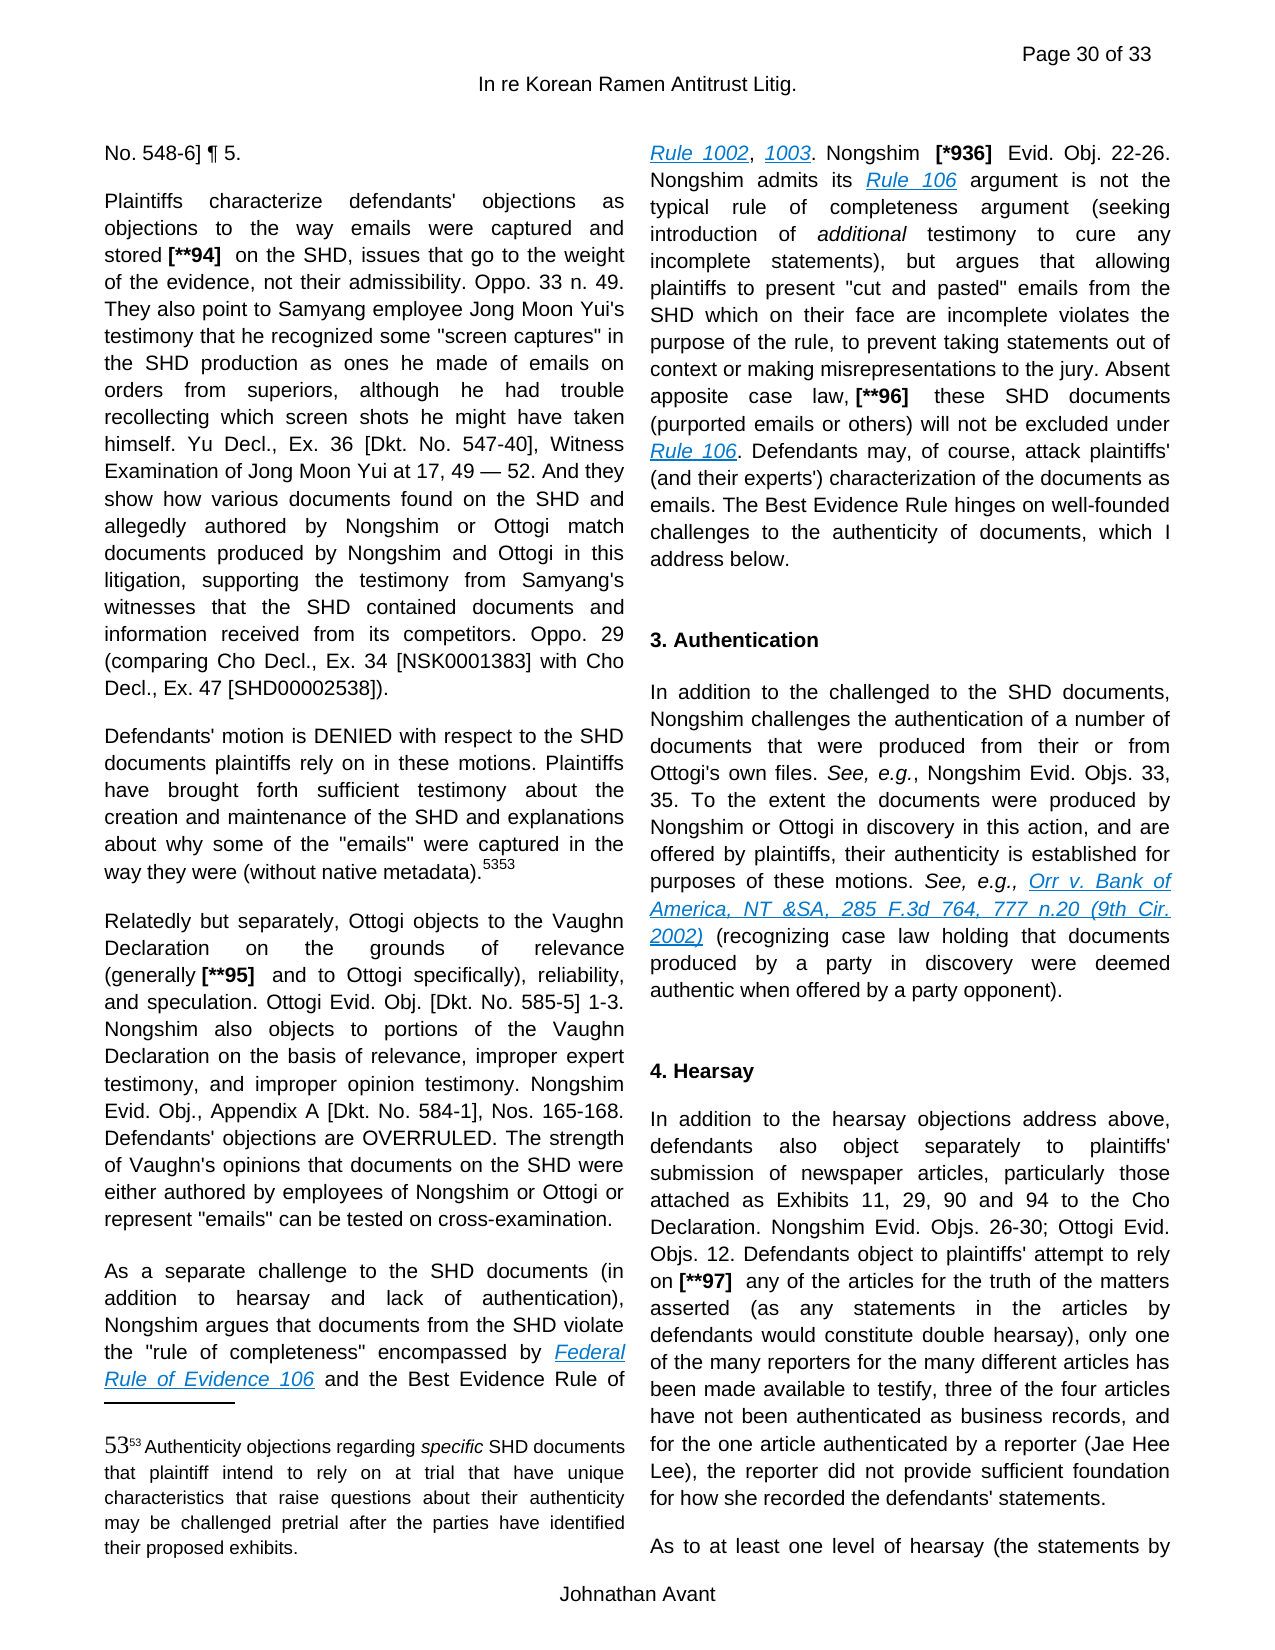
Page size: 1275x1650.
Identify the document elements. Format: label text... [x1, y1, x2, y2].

text As a separate challenge to the SHD documents (in addition to hearsay and lack of authentication), Nongshim argues that documents from the SHD violate the "rule of completeness" encompassed by Federal Rule of Evidence 106 and the Best Evidence Rule of Rule 1002, 1003. Nongshim [*936] Evid. Obj. 22-26. Nongshim admits its Rule 106 argument is not the typical rule of completeness argument (seeking introduction of additional testimony to cure any incomplete statements), but argues that allowing plaintiffs to present "cut and pasted" emails from the SHD which on their face are incomplete violates the purpose of the rule, to prevent taking statements out of context or making misrepresentations to the jury. Absent apposite case law, [**96] these SHD documents (purported emails or others) will not be excluded under Rule 106. Defendants may, of course, attack plaintiffs' (and their experts') characterization of the documents as emails. The Best Evidence Rule hinges on well-founded challenges to the authenticity of documents, which I address below. [104, 1256, 625, 1391]
text 4. Hearsay [650, 1027, 1171, 1082]
text In addition to the hearsay objections address above, defendants also object separately to plaintiffs' submission of newspaper articles, particularly those attached as Exhibits 11, 29, 90 and 94 to the Cho Declaration. Nongshim Evid. Objs. 26-30; Ottogi Evid. Objs. 12. Defendants object to plaintiffs' attempt to rely on [**97] any of the articles for the truth of the matters asserted (as any statements in the articles by defendants would constitute double hearsay), only one of the many reporters for the many different articles has been made available to testify, three of the four articles have not been authenticated as business records, and for the one article authenticated by a reporter (Jae Hee Lee), the reporter did not provide sufficient foundation for how she recorded the defendants' statements. [650, 1103, 1171, 1509]
text 3. Authentication [650, 596, 1171, 652]
text Defendants' motion is DENIED with respect to the SHD documents plaintiffs rely on in these motions. Plaintiffs have brought forth sufficient testimony about the creation and maintenance of the SHD and explanations about why some of the "emails" were captured in the way they were (without native metadata).53 [104, 721, 625, 885]
text Plaintiffs characterize defendants' objections as objections to the way emails were captured and stored [**94] on the SHD, issues that go to the weight of the evidence, not their admissibility. Oppo. 33 n. 49. They also point to Samyang employee Jong Moon Yui's testimony that he recognized some "screen captures" in the SHD production as ones he made of emails on orders from superiors, although he had trouble recollecting which screen shots he might have taken himself. Yu Decl., Ex. 36 [Dkt. No. 547-40], Witness Examination of Jong Moon Yui at 17, 49 — 52. And they show how various documents found on the SHD and allegedly authored by Nongshim or Ottogi match documents produced by Nongshim and Ottogi in this litigation, supporting the testimony from Samyang's witnesses that the SHD contained documents and information received from its competitors. Oppo. 29 (comparing Cho Decl., Ex. 34 [NSK0001383] with Cho Decl., Ex. 47 [SHD00002538]). [104, 185, 625, 700]
text In addition to the challenged to the SHD documents, Nongshim challenges the authentication of a number of documents that were produced from their or from Ottogi's own files. See, e.g., Nongshim Evid. Objs. 33, 35. To the extent the documents were produced by Nongshim or Ottogi in discovery in this action, and are offered by plaintiffs, their authenticity is established for purposes of these motions. See, e.g., Orr v. Bank of America, NT &SA, 285 F.3d 764, 777 n.20 (9th Cir. 2002) (recognizing case law holding that documents produced by a party in discovery were deemed authentic when offered by a party opponent). [650, 677, 1171, 917]
text Relatedly but separately, Ottogi objects to the Vaughn Declaration on the grounds of relevance (generally [**95] and to Ottogi specifically), reliability, and speculation. Ottogi Evid. Obj. [Dkt. No. 585-5] 1-3. Nongshim also objects to portions of the Vaughn Declaration on the basis of relevance, improper expert testimony, and improper opinion testimony. Nongshim Evid. Obj., Appendix A [Dkt. No. 584-1], Nos. 165-168. Defendants' objections are OVERRULED. The strength of Vaughn's opinions that documents on the SHD were either authored by employees of Nongshim or Ottogi or represent "emails" can be tested on cross-examination. [104, 906, 625, 1231]
text As a separate challenge to the SHD documents (in addition to hearsay and lack of authentication), Nongshim argues that documents from the SHD violate the "rule of completeness" encompassed by Federal Rule of Evidence 106 and the Best Evidence Rule of Rule 1002, 1003. Nongshim [*936] Evid. Obj. 22-26. Nongshim admits its Rule 106 argument is not the typical rule of completeness argument (seeking introduction of additional testimony to cure any incomplete statements), but argues that allowing plaintiffs to present "cut and pasted" emails from the SHD which on their face are incomplete violates the purpose of the rule, to prevent taking statements out of context or making misrepresentations to the jury. Absent apposite case law, [**96] these SHD documents (purported emails or others) will not be excluded under Rule 106. Defendants may, of course, attack plaintiffs' (and their experts') characterization of the documents as emails. The Best Evidence Rule hinges on well-founded challenges to the authenticity of documents, which I address below. [650, 137, 1171, 571]
text In addition to the challenged to the SHD documents, Nongshim challenges the authentication of a number of documents that were produced from their or from Ottogi's own files. See, e.g., Nongshim Evid. Objs. 33, 35. To the extent the documents were produced by Nongshim or Ottogi in discovery in this action, and are offered by plaintiffs, their authenticity is established for purposes of these motions. See, e.g., Orr v. Bank of America, NT &SA, 285 F.3d 764, 777 n.20 (9th Cir. 2002) (recognizing case law holding that documents produced by a party in discovery were deemed authentic when offered by a party opponent). [650, 918, 1171, 1002]
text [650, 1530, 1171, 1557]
